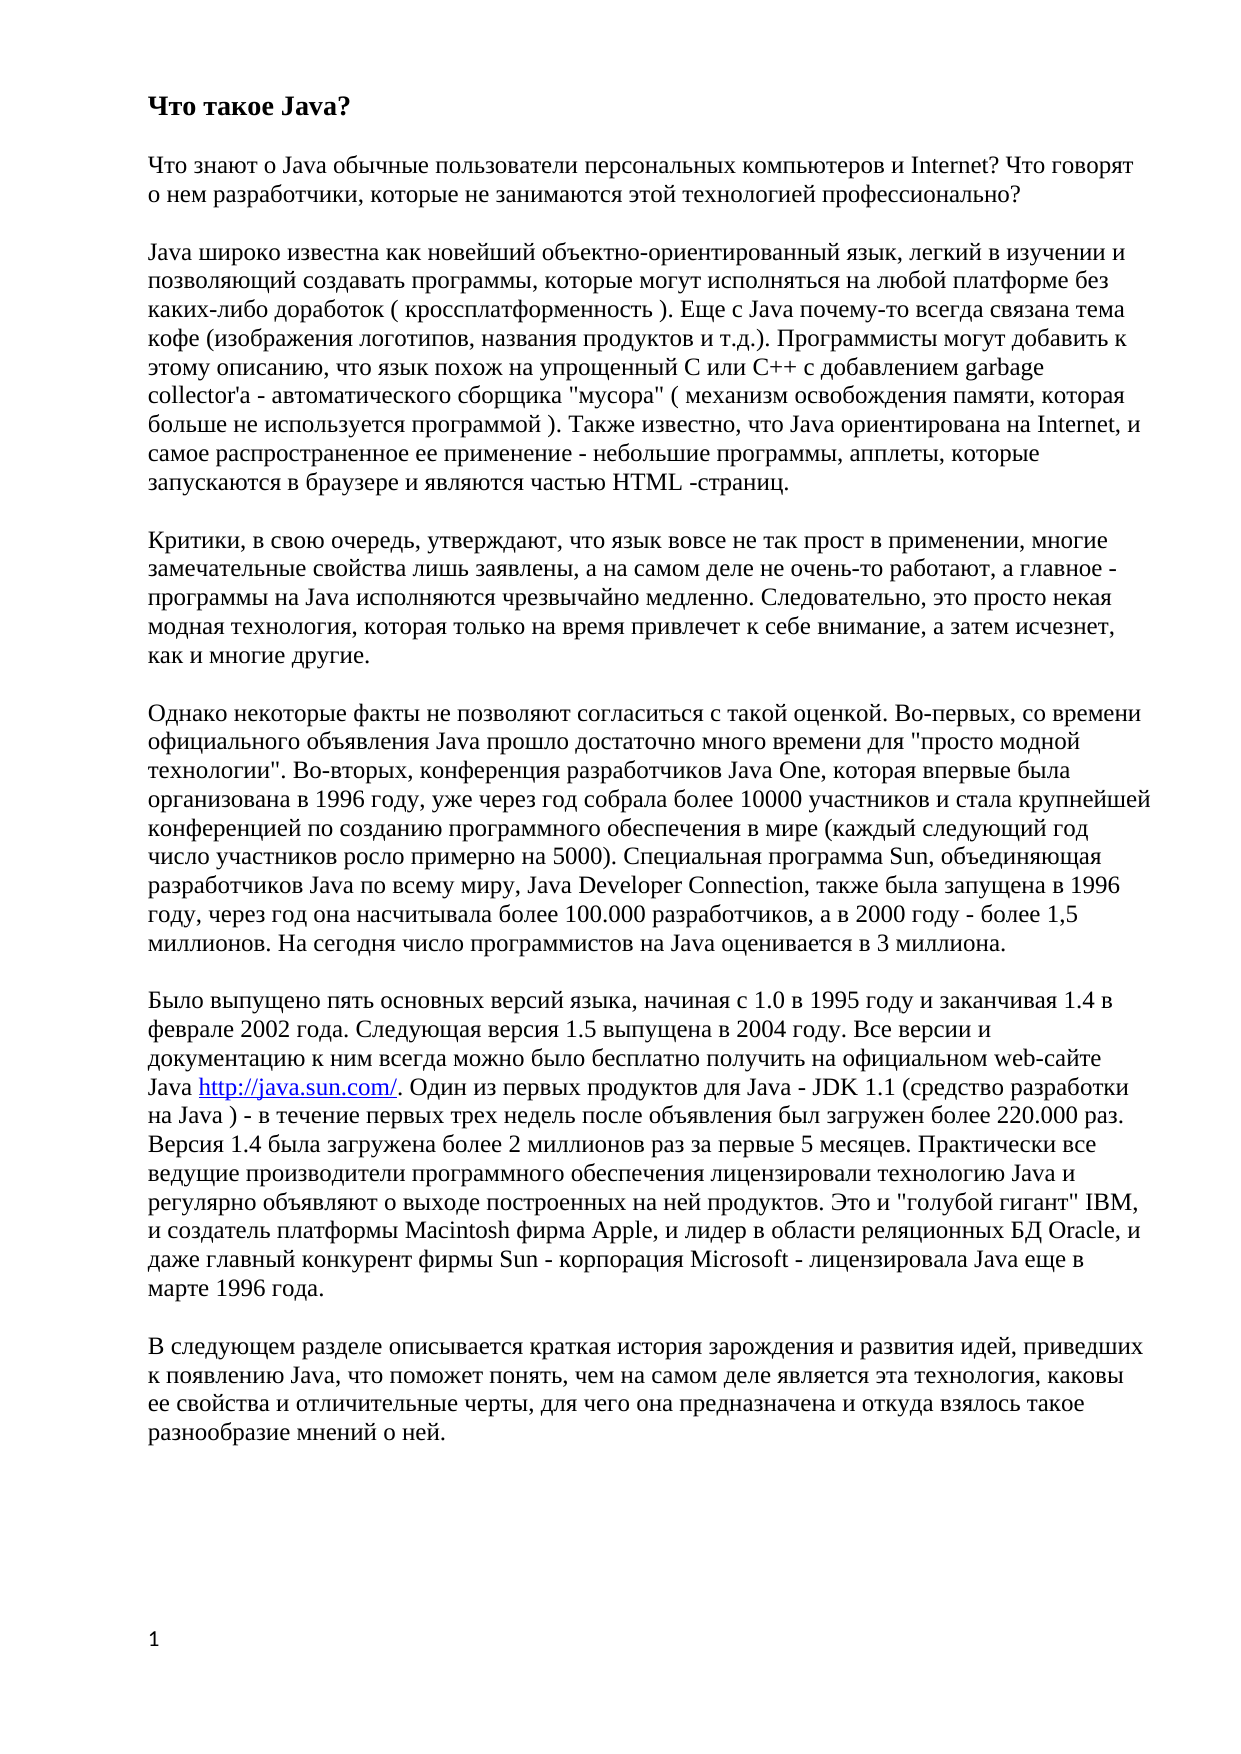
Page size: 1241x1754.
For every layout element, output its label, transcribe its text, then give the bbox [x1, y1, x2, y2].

text Критики, в свою очередь, утверждают, что язык вовсе не так прост в применении, многие замечательные свойства лишь заявлены, а на самом деле не очень-то работают, а главное - программы на Java исполняются чрезвычайно медленно. Следовательно, это просто некая модная технология, которая только на время привлечет к себе внимание, а затем исчезнет, как и многие другие. [148, 525, 1152, 668]
text Что знают о Java обычные пользователи персональных компьютеров и Internet? Что говорят о нем разработчики, которые не занимаются этой технологией профессионально? [148, 150, 1152, 208]
text Что такое Java? [148, 88, 1152, 121]
text Было выпущено пять основных версий языка, начиная с 1.0 в 1995 году и заканчивая 1.4 в феврале 2002 года. Следующая версия 1.5 выпущена в 2004 году. Все версии и документацию к ним всегда можно было бесплатно получить на официальном web-сайте Java http://java.sun.com/. Один из первых продуктов для Java - JDK 1.1 (средство разработки на Java ) - в течение первых трех недель после объявления был загружен более 220.000 раз. Версия 1.4 была загружена более 2 миллионов раз за первые 5 месяцев. Практически все ведущие производители программного обеспечения лицензировали технологию Java и регулярно объявляют о выходе построенных на ней продуктов. Это и "голубой гигант" IBM, и создатель платформы Macintosh фирма Apple, и лидер в области реляционных БД Oracle, и даже главный конкурент фирмы Sun - корпорация Microsoft - лицензировала Java еще в марте 1996 года. [148, 986, 1152, 1302]
text Однако некоторые факты не позволяют согласиться с такой оценкой. Во-первых, со времени официального объявления Java прошло достаточно много времени для "просто модной технологии". Во-вторых, конференция разработчиков Java One, которая впервые была организована в 1996 году, уже через год собрала более 10000 участников и стала крупнейшей конференцией по созданию программного обеспечения в мире (каждый следующий год число участников росло примерно на 5000). Специальная программа Sun, объединяющая разработчиков Java по всему миру, Java Developer Connection, также была запущена в 1996 году, через год она насчитывала более 100.000 разработчиков, а в 2000 году - более 1,5 миллионов. На сегодня число программистов на Java оценивается в 3 миллиона. [148, 698, 1152, 956]
text Java широко известна как новейший объектно-ориентированный язык, легкий в изучении и позволяющий создавать программы, которые могут исполняться на любой платформе без каких-либо доработок ( кроссплатформенность ). Еще с Java почему-то всегда связана тема кофе (изображения логотипов, названия продуктов и т.д.). Программисты могут добавить к этому описанию, что язык похож на упрощенный С или С++ с добавлением garbage collector'а - автоматического сборщика "мусора" ( механизм освобождения памяти, которая больше не используется программой ). Также известно, что Java ориентирована на Internet, и самое распространенное ее применение - небольшие программы, апплеты, которые запускаются в браузере и являются частью HTML -страниц. [148, 237, 1152, 496]
text В следующем разделе описывается краткая история зарождения и развития идей, приведших к появлению Java, что поможет понять, чем на самом деле является эта технология, каковы ее свойства и отличительные черты, для чего она предназначена и откуда взялось такое разнообразие мнений о ней. [148, 1331, 1152, 1446]
